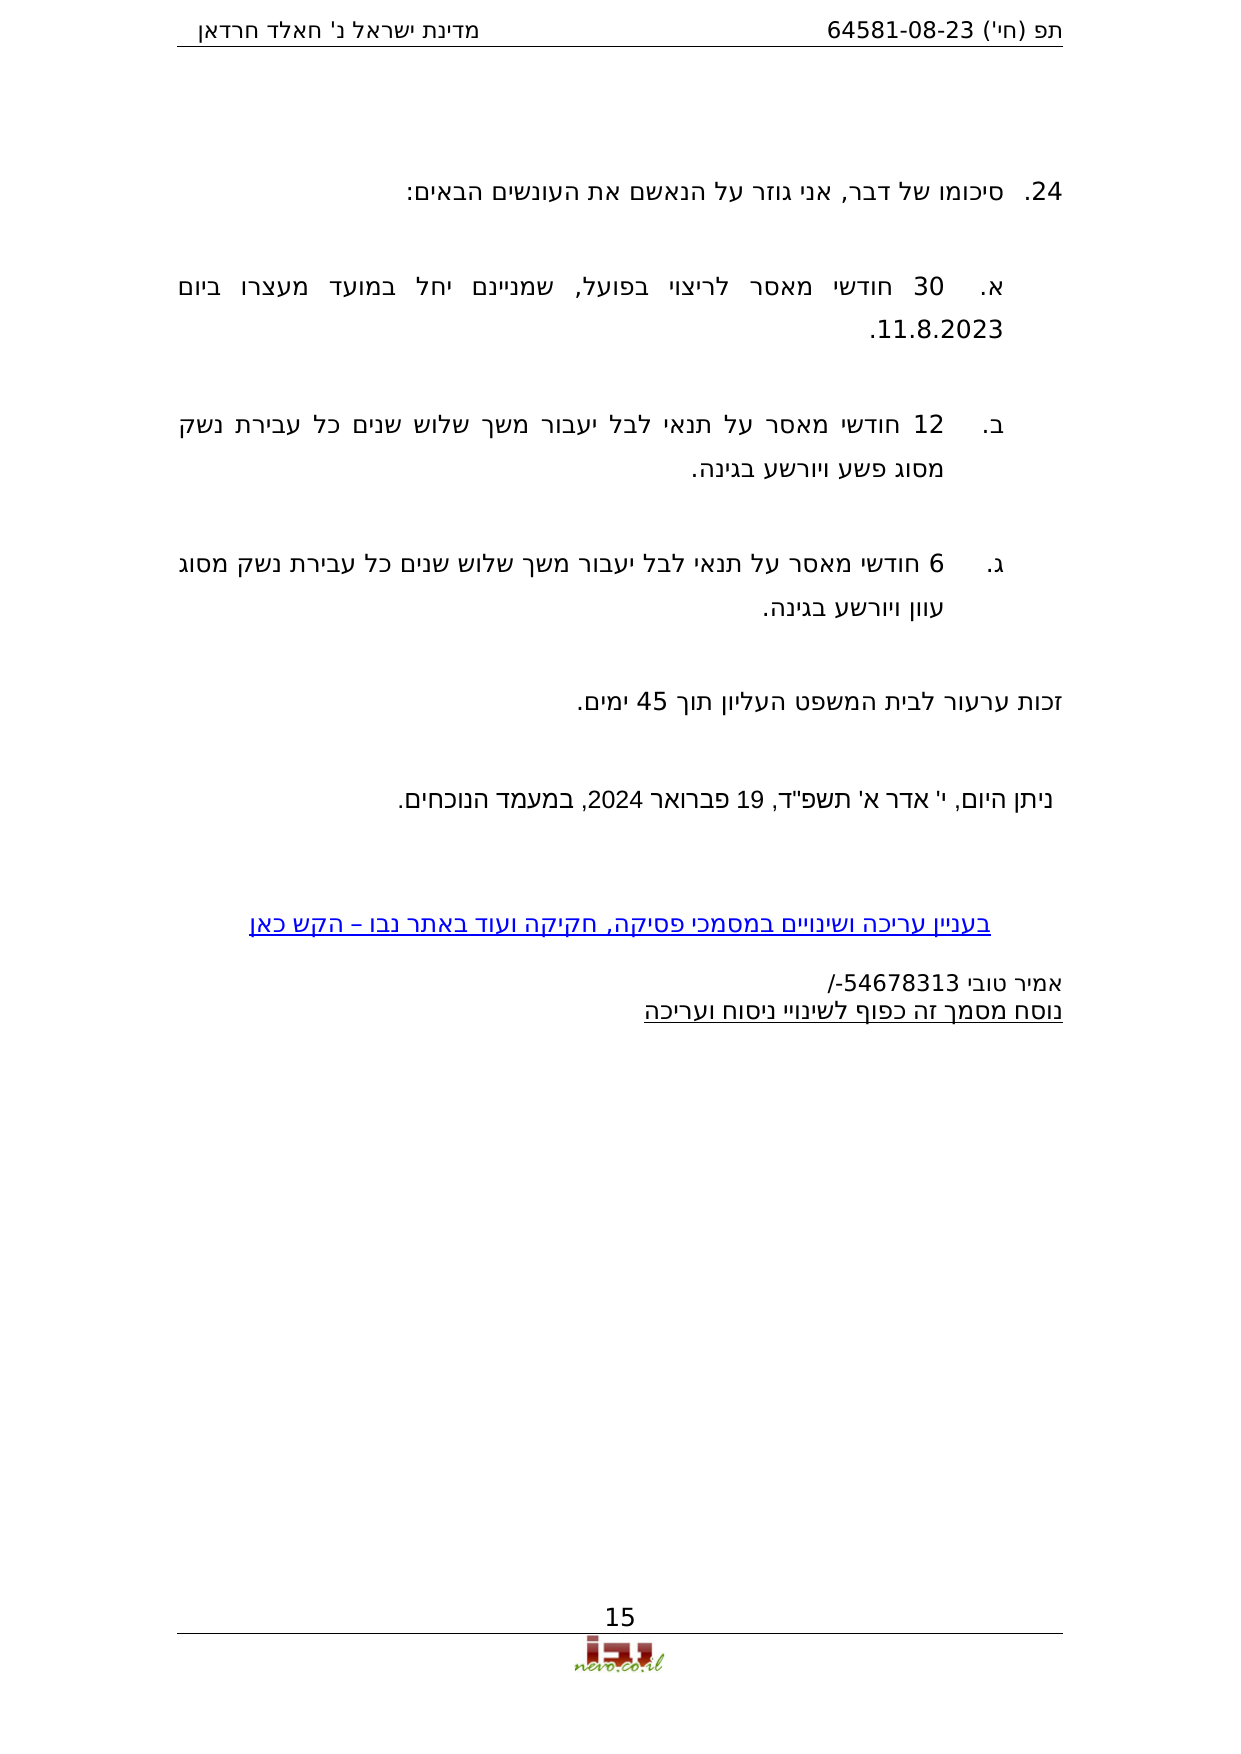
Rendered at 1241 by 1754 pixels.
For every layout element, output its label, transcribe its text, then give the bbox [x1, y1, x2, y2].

text א. 30 חודשי מאסר לריצוי בפועל, שמניינם יחל במועד מעצרו ביום 11.8.2023. [177, 272, 1063, 345]
text אמיר טובי 54678313-/ [177, 970, 1063, 996]
text נוסח מסמך זה כפוף לשינויי ניסוח ועריכה [177, 996, 1063, 1026]
text בעניין עריכה ושינויים במסמכי פסיקה, חקיקה ועוד באתר נבו – הקש כאן [177, 909, 1063, 938]
picture [574, 1635, 666, 1673]
text 54678313ניתן היום, י' אדר א' תשפ"ד, 19 פברואר 2024, במעמד הנוכחים. [177, 785, 1063, 813]
text 24. סיכומו של דבר, אני גוזר על הנאשם את העונשים הבאים: [177, 177, 1063, 206]
text ב. 12 חודשי מאסר על תנאי לבל יעבור משך שלוש שנים כל עבירת נשק מסוג פשע ויורשע בגינה. [177, 411, 1063, 483]
text ג. 6 חודשי מאסר על תנאי לבל יעבור משך שלוש שנים כל עבירת נשק מסוג עוון ויורשע בגינה. [177, 549, 1063, 622]
text זכות ערעור לבית המשפט העליון תוך 45 ימים. [177, 688, 1063, 717]
